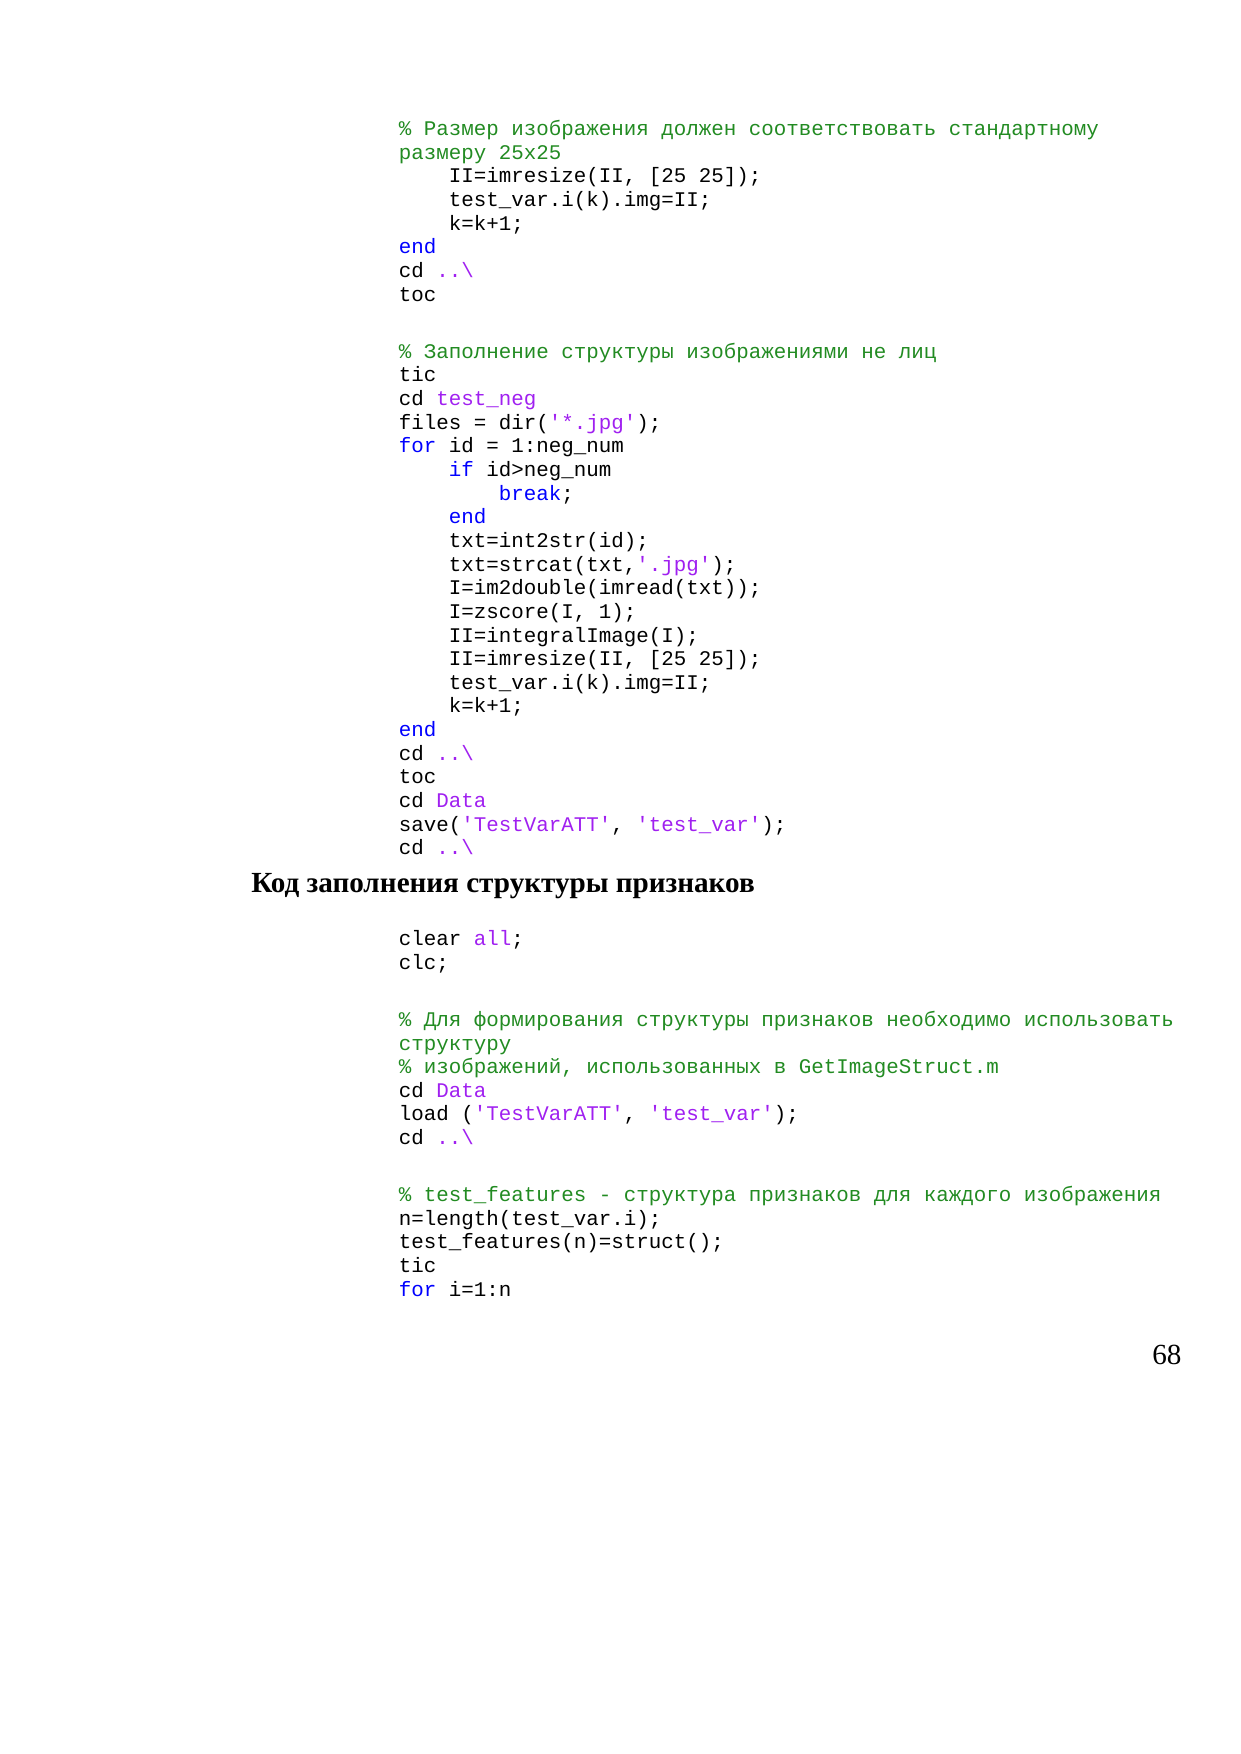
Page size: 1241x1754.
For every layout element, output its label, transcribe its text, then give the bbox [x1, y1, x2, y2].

text k=k+1; [399, 213, 1181, 236]
text test_var.i(k).img=II; [399, 189, 1181, 213]
text save('TestVarATT', 'test_var'); [399, 814, 1181, 837]
text % Для формирования структуры признаков необходимо использовать структуру [399, 1009, 1181, 1056]
text II=imresize(II, [25 25]); [399, 165, 1181, 189]
text cd Data [399, 1080, 1181, 1103]
text toc [399, 766, 1181, 790]
text for id = 1:neg_num [399, 435, 1181, 459]
text cd ..\ [399, 1127, 1181, 1151]
subtitle Код заполнения структуры признаков [177, 865, 1181, 899]
text load ('TestVarATT', 'test_var'); [399, 1103, 1181, 1127]
text for i=1:n [399, 1279, 1181, 1302]
text txt=strcat(txt,'.jpg'); [399, 554, 1181, 577]
text % Заполнение структуры изображениями не лиц [399, 341, 1181, 364]
text % изображений, использованных в GetImageStruct.m [399, 1056, 1181, 1080]
text tic [399, 364, 1181, 388]
text break; [399, 483, 1181, 506]
text k=k+1; [399, 696, 1181, 719]
text % Размер изображения должен соответствовать стандартному размеру 25x25 [399, 118, 1181, 165]
text II=integralImage(I); [399, 624, 1181, 648]
text cd ..\ [399, 743, 1181, 766]
text I=im2double(imread(txt)); [399, 577, 1181, 601]
text clear all; [399, 928, 1181, 952]
text end [399, 506, 1181, 530]
text if id>neg_num [399, 459, 1181, 483]
text test_features(n)=struct(); [399, 1232, 1181, 1255]
text toc [399, 284, 1181, 307]
text cd test_neg [399, 388, 1181, 412]
text files = dir('*.jpg'); [399, 412, 1181, 435]
text I=zscore(I, 1); [399, 601, 1181, 624]
text clc; [399, 952, 1181, 975]
text txt=int2str(id); [399, 530, 1181, 554]
text end [399, 719, 1181, 743]
text test_var.i(k).img=II; [399, 672, 1181, 696]
text tic [399, 1255, 1181, 1279]
text cd ..\ [399, 837, 1181, 861]
text cd ..\ [399, 260, 1181, 284]
text % test_features - структура признаков для каждого изображения [399, 1184, 1181, 1208]
text cd Data [399, 790, 1181, 814]
text end [399, 236, 1181, 260]
text II=imresize(II, [25 25]); [399, 648, 1181, 672]
text n=length(test_var.i); [399, 1208, 1181, 1232]
